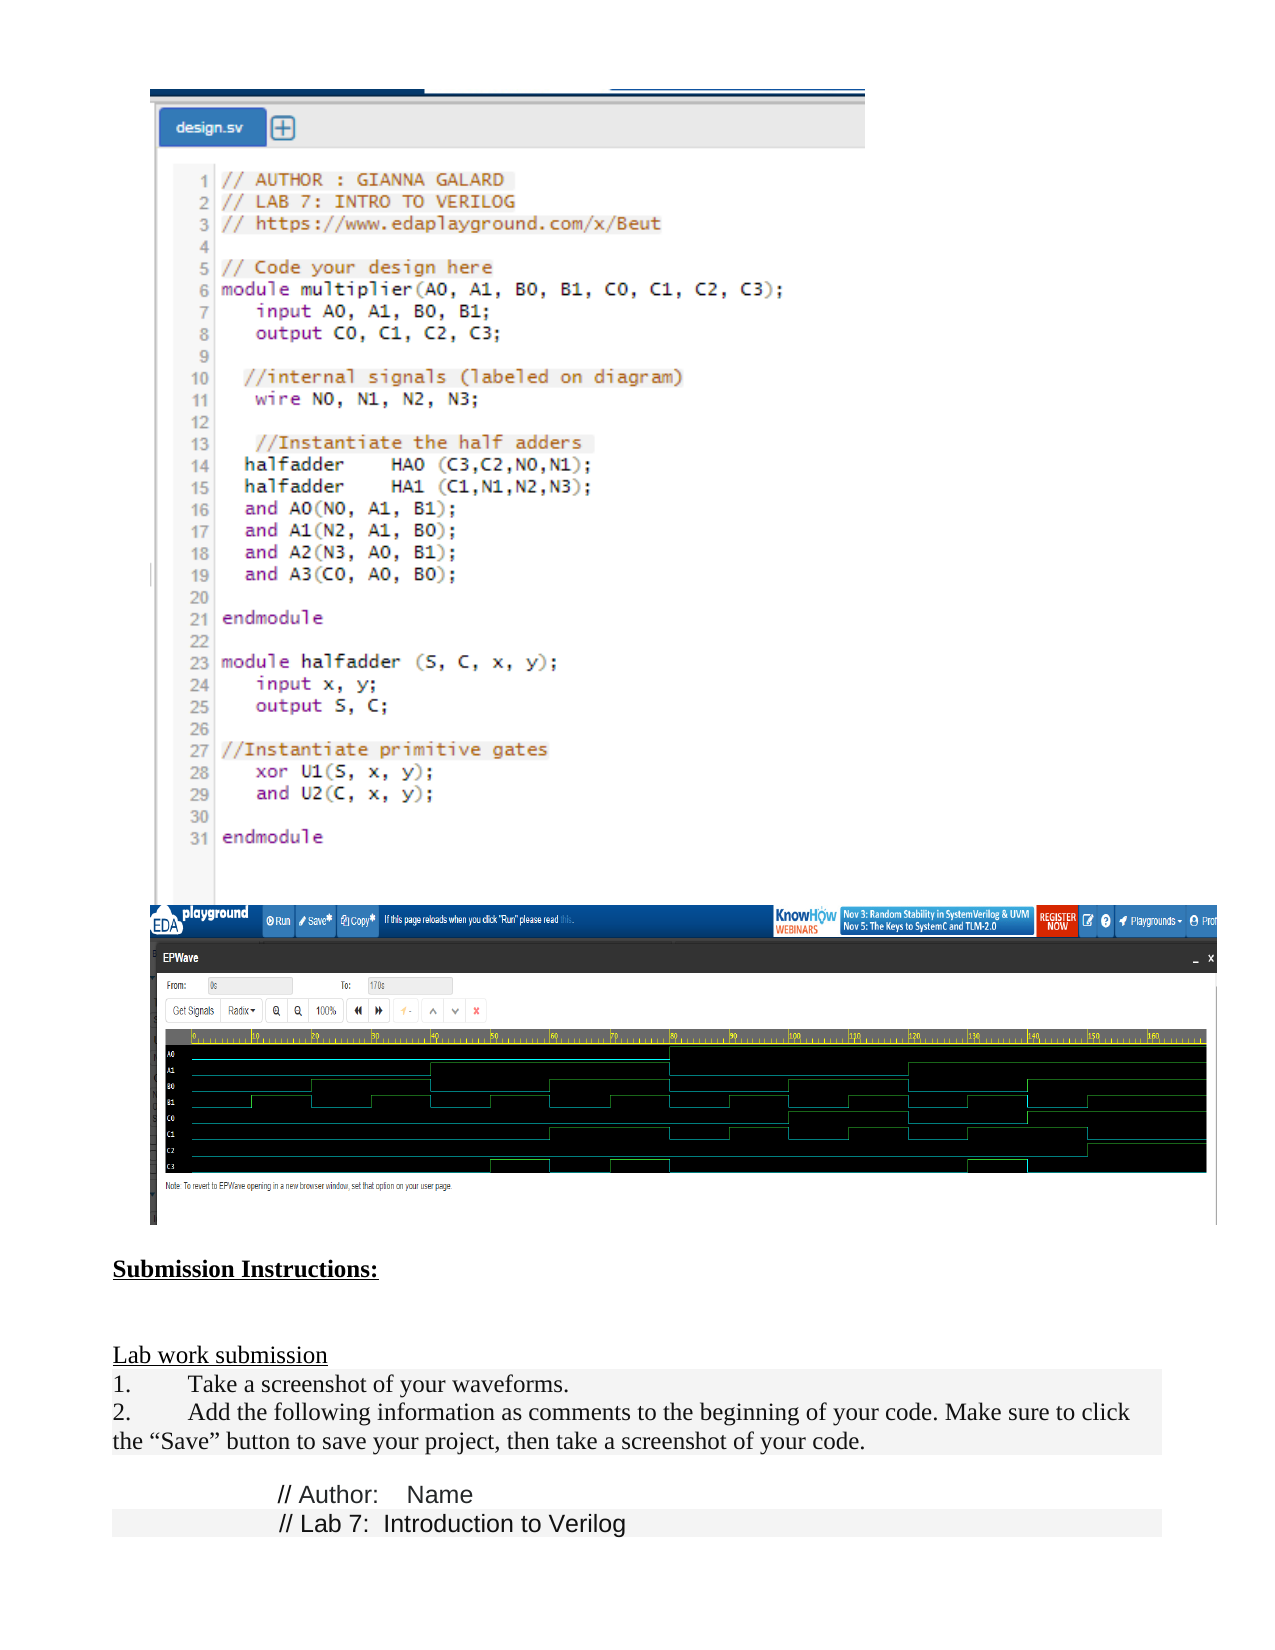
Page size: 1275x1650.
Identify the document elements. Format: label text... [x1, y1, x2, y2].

picture [150, 89, 1217, 1225]
text Submission Instructions: [112, 1254, 1162, 1282]
text Lab work submission [112, 1340, 1162, 1369]
list // Lab 7: Introduction to Verilog [112, 1509, 1162, 1537]
list Add the following information as comments to the beginning of your code. Make sure to click the “Save” button to save your project, then take a screenshot of your code. [112, 1397, 1162, 1455]
text // Author: Name [112, 1480, 1162, 1509]
list Take a screenshot of your waveforms. [112, 1369, 1162, 1397]
